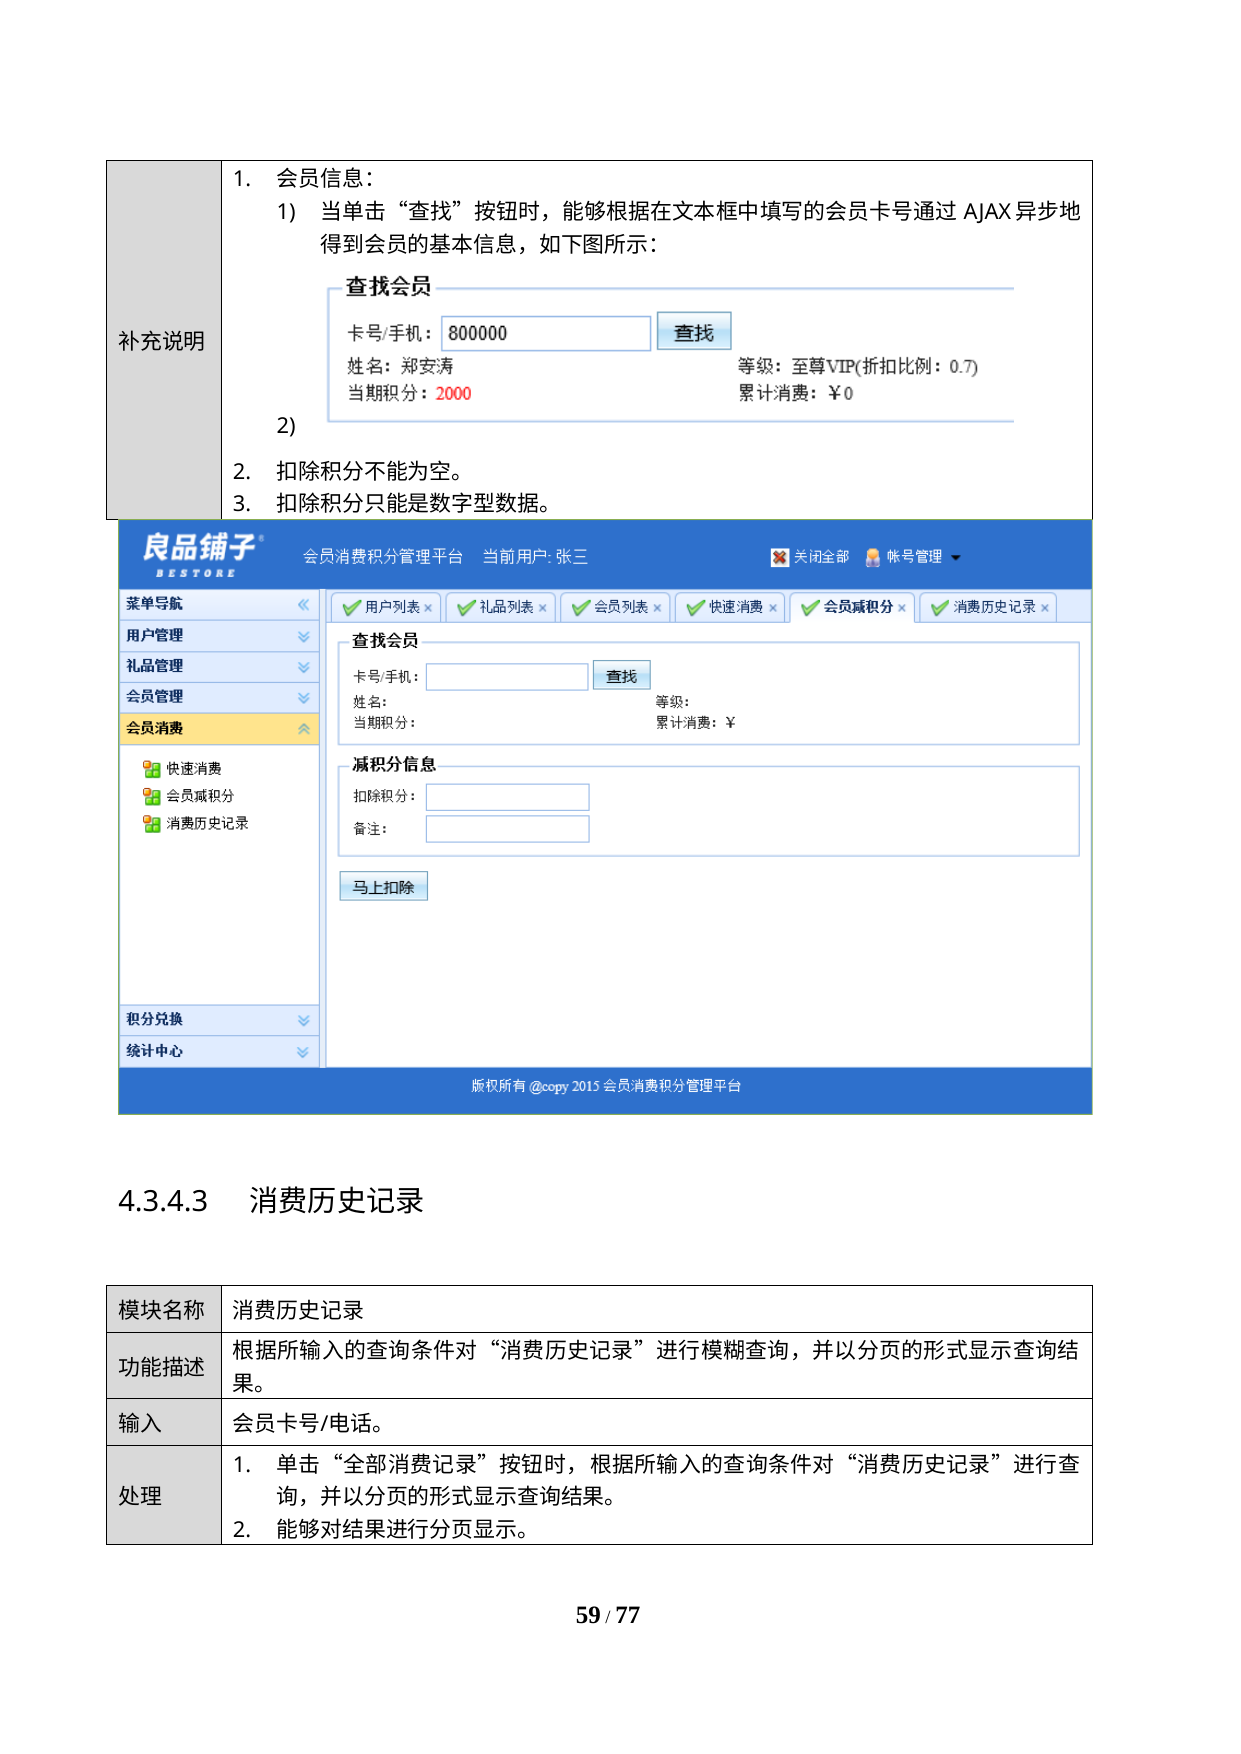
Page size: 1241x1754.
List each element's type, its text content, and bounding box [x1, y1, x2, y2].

picture [320, 272, 1014, 434]
subtitle 消费历史记录 [118, 1166, 1093, 1231]
table_header 模块名称 [107, 1286, 221, 1332]
table_cell 处理 [107, 1446, 221, 1544]
table_cell 会员卡号/电话。 [222, 1399, 1092, 1445]
table_cell 单击“全部消费记录”按钮时，根据所输入的查询条件对“消费历史记录”进行查询，并以分页的形式显示查询结果。 能够对结果进行分页显示。 [222, 1446, 1092, 1544]
table_cell 输入 [107, 1399, 221, 1445]
picture [118, 519, 1093, 1115]
table_header 消费历史记录 [222, 1286, 1092, 1332]
table_cell 根据所输入的查询条件对“消费历史记录”进行模糊查询，并以分页的形式显示查询结果。 [222, 1333, 1092, 1398]
table_cell 会员信息： 当单击“查找”按钮时，能够根据在文本框中填写的会员卡号通过AJAX异步地得到会员的基本信息，如下图所示： 扣除积分不能为空。 扣除积分只能是数字型数据。 [222, 161, 1092, 519]
table_cell 补充说明 [107, 161, 221, 519]
table_cell 功能描述 [107, 1333, 221, 1398]
